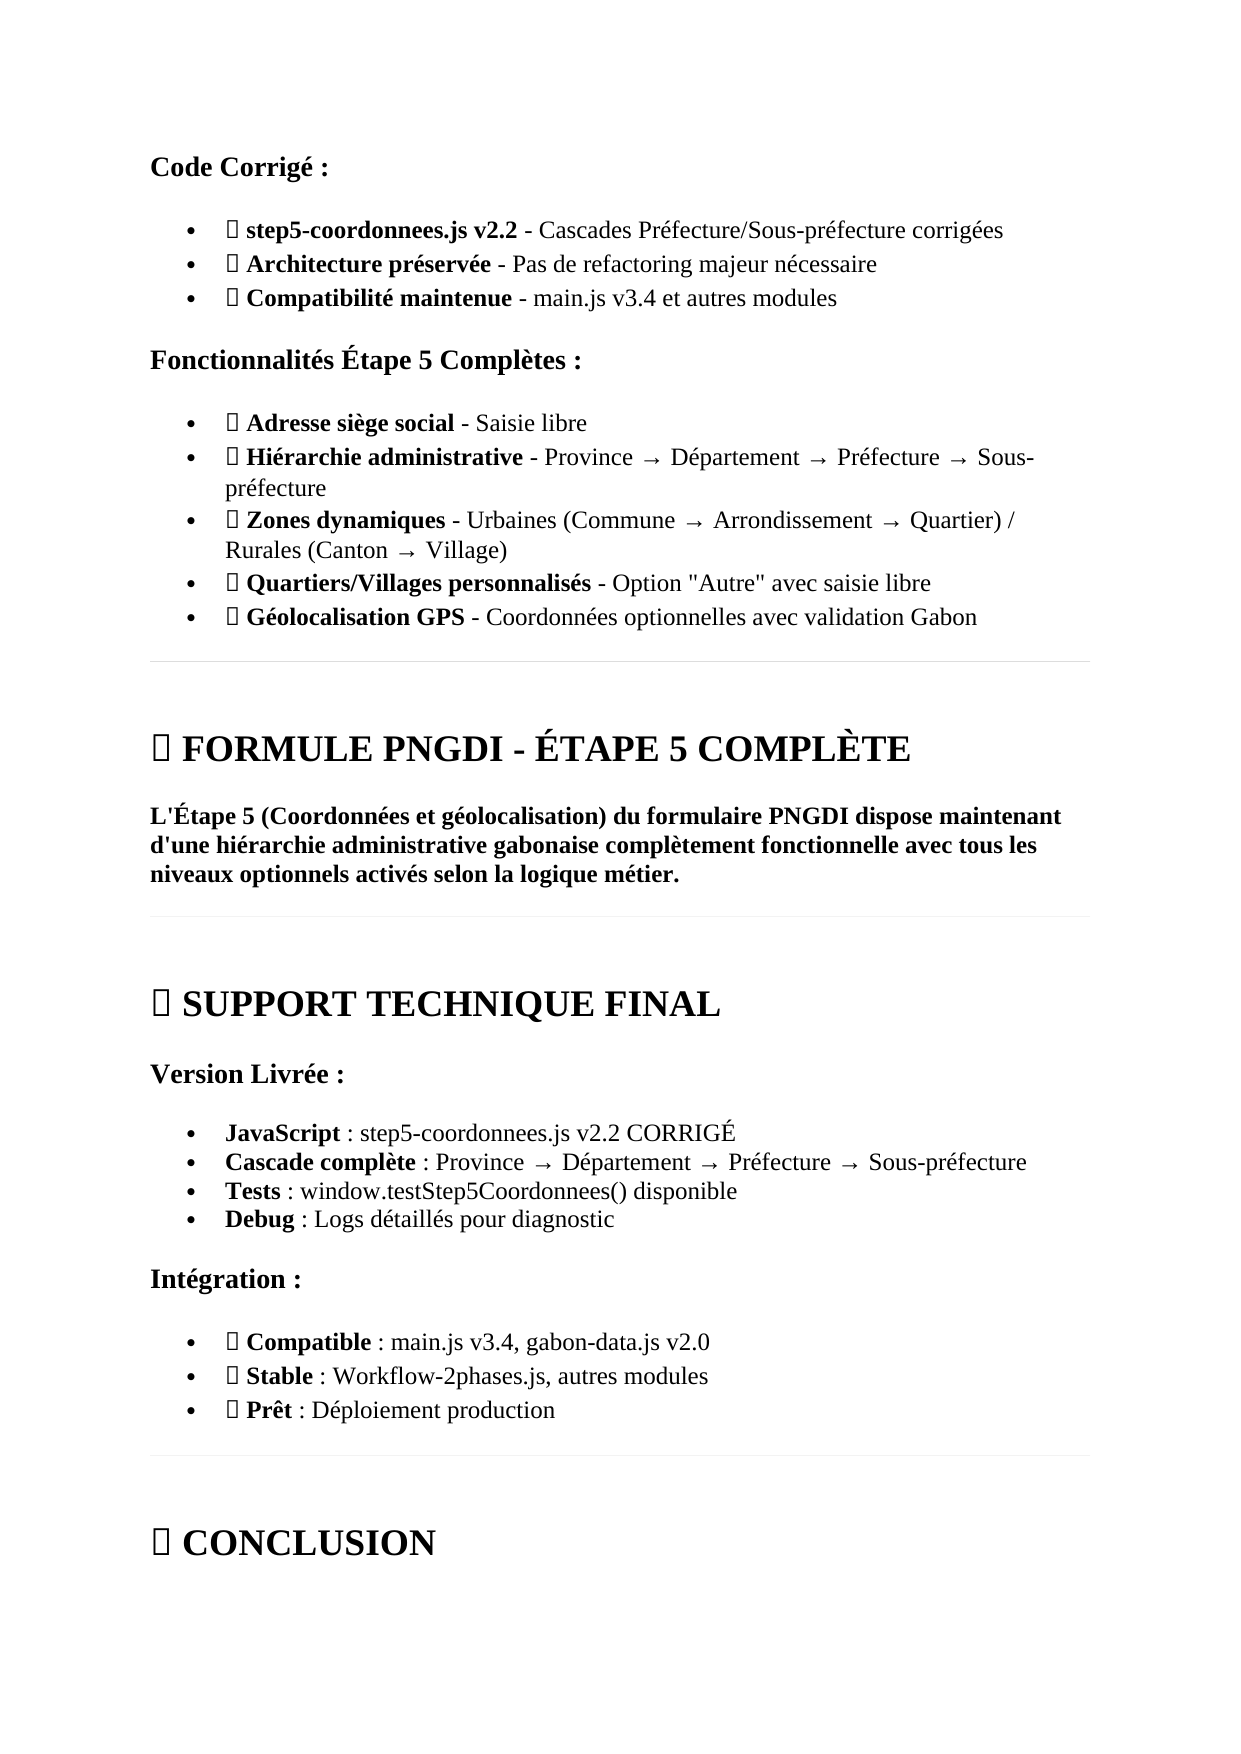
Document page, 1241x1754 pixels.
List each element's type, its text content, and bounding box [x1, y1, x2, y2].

list ✅ Adresse siège social - Saisie libre [187, 404, 1090, 438]
text Version Livrée : [150, 1057, 1090, 1089]
list Debug : Logs détaillés pour diagnostic [187, 1204, 1090, 1233]
list ✅ Stable : Workflow-2phases.js, autres modules [187, 1358, 1090, 1392]
list ✅ Architecture préservée - Pas de refactoring majeur nécessaire [187, 246, 1090, 280]
list ✅ Hiérarchie administrative - Province → Département → Préfecture → Sous-préfecture [187, 438, 1090, 501]
list Tests : window.testStep5Coordonnees() disponible [187, 1176, 1090, 1204]
list ✅ Compatible : main.js v3.4, gabon-data.js v2.0 [187, 1324, 1090, 1358]
text Code Corrigé : [150, 150, 1090, 182]
list ✅ Quartiers/Villages personnalisés - Option "Autre" avec saisie libre [187, 564, 1090, 598]
list ✅ step5-coordonnees.js v2.2 - Cascades Préfecture/Sous-préfecture corrigées [187, 212, 1090, 246]
text L'Étape 5 (Coordonnées et géolocalisation) du formulaire PNGDI dispose maintenant d'une hiérarchie administrative gabonaise complètement fonctionnelle avec tous les niveaux optionnels activés selon la logique métier. [150, 801, 1090, 888]
text 🎉 CONCLUSION [150, 1515, 1090, 1566]
text Fonctionnalités Étape 5 Complètes : [150, 343, 1090, 375]
list ✅ Géolocalisation GPS - Coordonnées optionnelles avec validation Gabon [187, 598, 1090, 632]
list ✅ Zones dynamiques - Urbaines (Commune → Arrondissement → Quartier) / Rurales (Canton → Village) [187, 501, 1090, 564]
list ✅ Compatibilité maintenue - main.js v3.4 et autres modules [187, 280, 1090, 314]
list ✅ Prêt : Déploiement production [187, 1392, 1090, 1426]
text Intégration : [150, 1262, 1090, 1295]
text 🎯 FORMULE PNGDI - ÉTAPE 5 COMPLÈTE [150, 721, 1090, 772]
text 📞 SUPPORT TECHNIQUE FINAL [150, 976, 1090, 1027]
list JavaScript : step5-coordonnees.js v2.2 CORRIGÉ [187, 1118, 1090, 1147]
list Cascade complète : Province → Département → Préfecture → Sous-préfecture [187, 1147, 1090, 1176]
